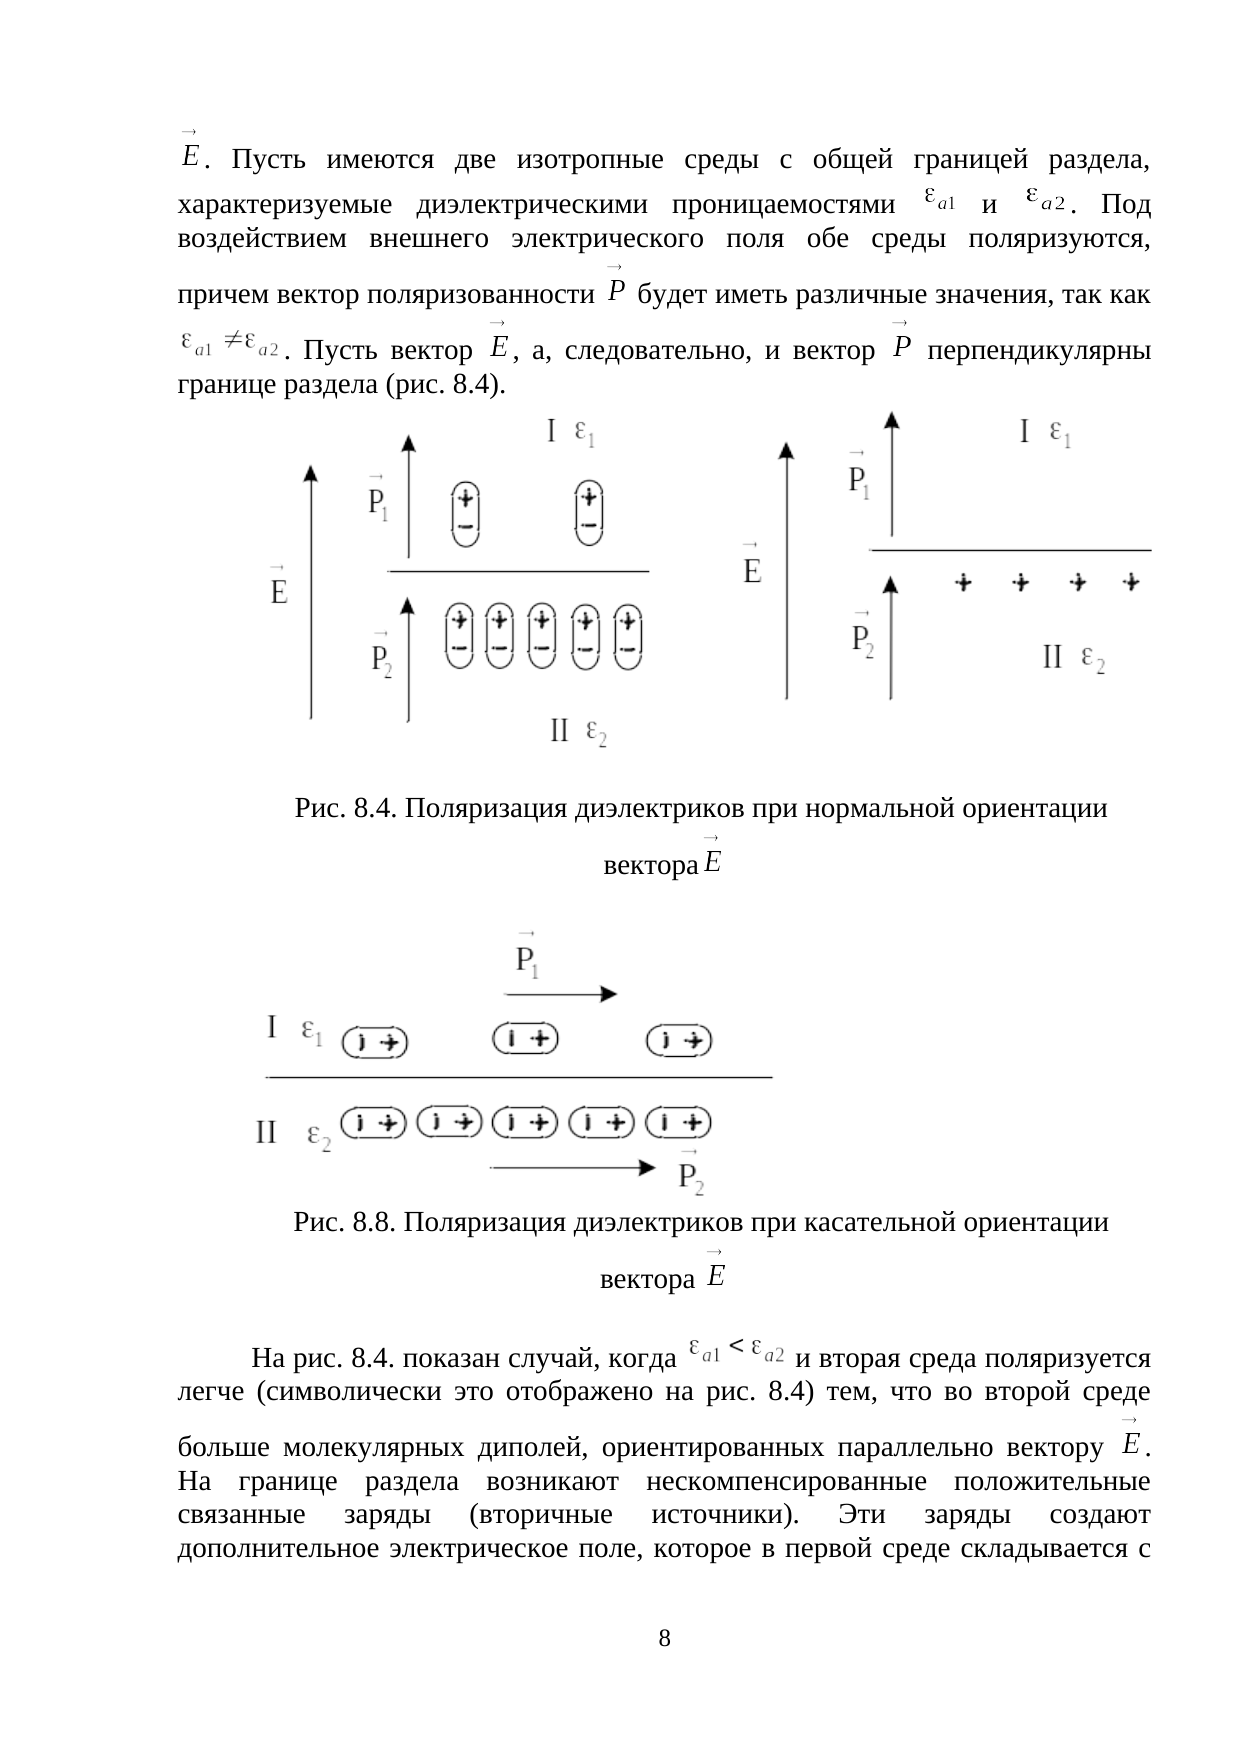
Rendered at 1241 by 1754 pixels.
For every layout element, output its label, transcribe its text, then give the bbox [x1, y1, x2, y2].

table_header [177, 399, 649, 757]
text Рис. 8.8. Поляризация диэлектриков при касательной ориентации вектора [177, 1204, 1152, 1294]
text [177, 118, 1152, 399]
table_header [650, 399, 1152, 757]
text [177, 1328, 1152, 1564]
text Рис. 8.4. Поляризация диэлектриков при нормальной ориентации вектора [177, 791, 1152, 880]
